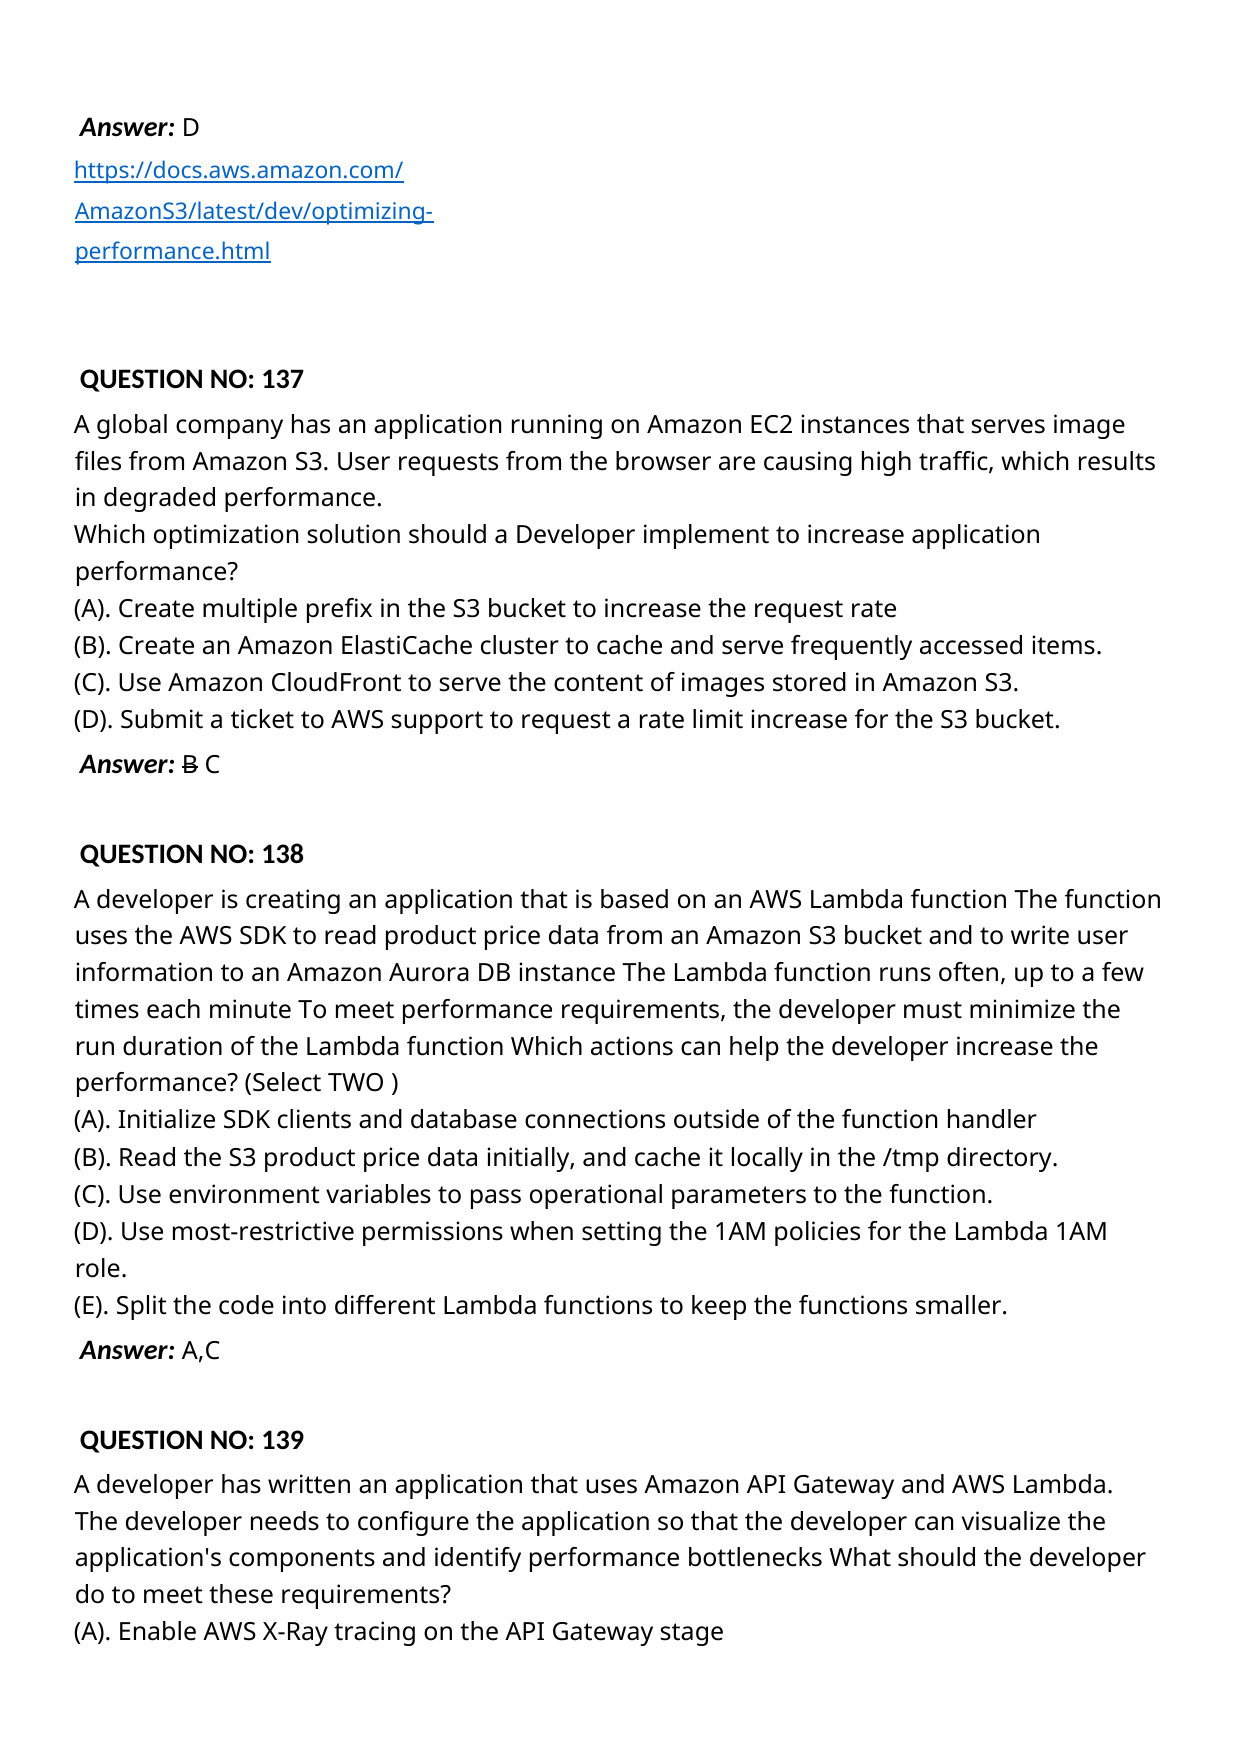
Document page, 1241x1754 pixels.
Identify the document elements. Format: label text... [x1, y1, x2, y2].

text (A). Initialize SDK clients and database connections outside of the function handler [73, 1102, 1164, 1136]
text Answer: A,C [73, 1332, 1012, 1366]
text (D). Submit a ticket to AWS support to request a rate limit increase for the S3 bucket. [73, 702, 1072, 736]
text Answer: B C [73, 746, 1072, 781]
text QUESTION NO: 138 [73, 836, 1072, 871]
text Answer: D [73, 109, 484, 144]
text (C). Use environment variables to pass operational parameters to the function. [73, 1176, 1164, 1210]
text (B). Create an Amazon ElastiCache cluster to cache and serve frequently accessed items. [73, 628, 1164, 662]
text QUESTION NO: 139 [73, 1422, 1012, 1456]
text (D). Use most-restrictive permissions when setting the 1AM policies for the Lambda 1AM role. [73, 1213, 1164, 1284]
text (E). Split the code into different Lambda functions to keep the functions smaller. [73, 1287, 1012, 1321]
text A developer is creating an application that is based on an AWS Lambda function The function uses the AWS SDK to read product price data from an Amazon S3 bucket and to write user information to an Amazon Aurora DB instance The Lambda function runs often, up to a few times each minute To meet performance requirements, the developer must minimize the run duration of the Lambda function Which actions can help the developer increase the performance? (Select TWO ) [73, 881, 1164, 1099]
text A developer has written an application that uses Amazon API Gateway and AWS Lambda. The developer needs to configure the application so that the developer can visualize the application's components and identify performance bottlenecks What should the developer do to meet these requirements? [73, 1466, 1164, 1611]
text (C). Use Amazon CloudFront to serve the content of images stored in Amazon S3. [73, 665, 1164, 699]
text (A). Create multiple prefix in the S3 bucket to increase the request rate [73, 591, 1164, 625]
text (B). Read the S3 product price data initially, and cache it locally in the /tmp directory. [73, 1139, 1164, 1173]
text https://docs.aws.amazon.com/AmazonS3/latest/dev/optimizing-performance.html [73, 154, 484, 266]
text A global company has an application running on Amazon EC2 instances that serves image files from Amazon S3. User requests from the browser are causing high traffic, which results in degraded performance. [73, 406, 1164, 514]
text (A). Enable AWS X-Ray tracing on the API Gateway stage [73, 1614, 1164, 1648]
text Which optimization solution should a Developer implement to increase application performance? [73, 517, 1164, 588]
text QUESTION NO: 137 [73, 362, 484, 396]
